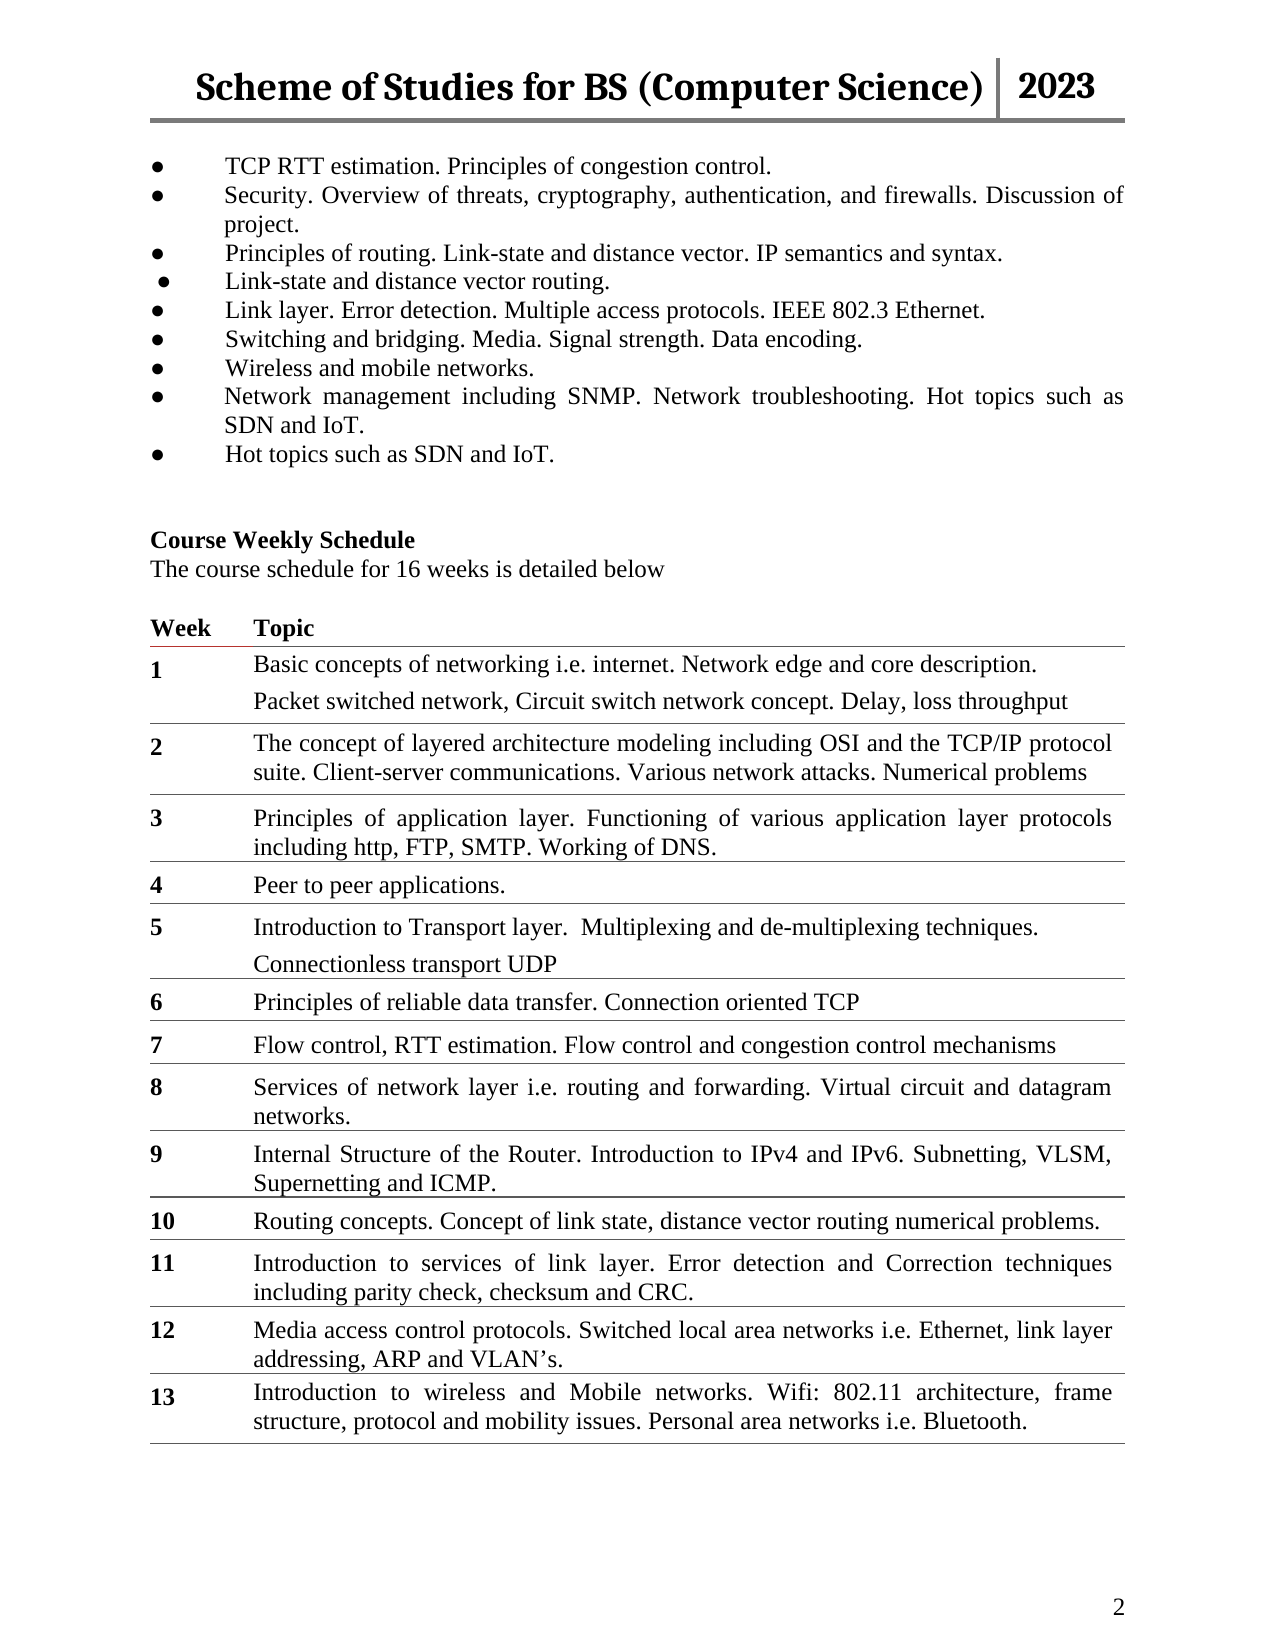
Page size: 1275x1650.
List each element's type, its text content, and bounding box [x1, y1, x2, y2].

table_cell 4 [150, 862, 253, 903]
table_cell 10 [150, 1198, 253, 1239]
table_cell Introduction to wireless and Mobile networks. Wifi: 802.11 architecture, frame structure, protocol and mobility issues. Personal area networks i.e. Bluetooth. [253, 1374, 1125, 1443]
table_cell The concept of layered architecture modeling including OSI and the TCP/IP protocol suite. Client-server communications. Various network attacks. Numerical problems [253, 724, 1125, 794]
text ● Link layer. Error detection. Multiple access protocols. IEEE 802.3 Ethernet. [150, 295, 1125, 324]
table_cell 7 [150, 1021, 253, 1063]
text ● TCP RTT estimation. Principles of congestion control. [150, 151, 1125, 180]
text ● Wireless and mobile networks. [150, 353, 1125, 381]
table_cell 9 [150, 1131, 253, 1196]
table_cell Peer to peer applications. [253, 862, 1125, 903]
table_cell Routing concepts. Concept of link state, distance vector routing numerical problems. [253, 1198, 1125, 1239]
text ● Principles of routing. Link-state and distance vector. IP semantics and syntax. [150, 238, 1125, 266]
table_cell Basic concepts of networking i.e. internet. Network edge and core description. Packet switched network, Circuit switch network concept. Delay, loss throughput [253, 647, 1125, 723]
table_cell Media access control protocols. Switched local area networks i.e. Ethernet, link layer addressing, ARP and VLAN’s. [253, 1307, 1125, 1372]
table_cell 5 [150, 904, 253, 978]
table_cell Principles of application layer. Functioning of various application layer protocols including http, FTP, SMTP. Working of DNS. [253, 795, 1125, 861]
text Course Weekly Schedule [150, 525, 1125, 554]
table_cell 2 [150, 724, 253, 794]
text ● Link-state and distance vector routing. [150, 266, 1125, 295]
table_cell 11 [150, 1240, 253, 1306]
text ● Network management including SNMP. Network troubleshooting. Hot topics such as SDN and IoT. [150, 381, 1125, 439]
table_cell 6 [150, 979, 253, 1020]
table_cell 3 [150, 795, 253, 861]
table_cell Services of network layer i.e. routing and forwarding. Virtual circuit and datagram networks. [253, 1064, 1125, 1129]
table_cell Flow control, RTT estimation. Flow control and congestion control mechanisms [253, 1021, 1125, 1063]
table_cell 1 [150, 647, 253, 723]
table_cell Internal Structure of the Router. Introduction to IPv4 and IPv6. Subnetting, VLSM, Supernetting and ICMP. [253, 1131, 1125, 1196]
text ● Hot topics such as SDN and IoT. [150, 439, 1125, 468]
table_cell Introduction to services of link layer. Error detection and Correction techniques including parity check, checksum and CRC. [253, 1240, 1125, 1306]
table_cell Introduction to Transport layer. Multiplexing and de-multiplexing techniques. Connectionless transport UDP [253, 904, 1125, 978]
table_cell Principles of reliable data transfer. Connection oriented TCP [253, 979, 1125, 1020]
table_cell 13 [150, 1374, 253, 1443]
text The course schedule for 16 weeks is detailed below [150, 554, 1125, 583]
table_header Week [150, 613, 253, 646]
text ● Security. Overview of threats, cryptography, authentication, and firewalls. Discussion of project. [150, 180, 1125, 238]
table_cell 8 [150, 1064, 253, 1129]
table_cell 12 [150, 1307, 253, 1372]
table_header Topic [253, 613, 1125, 646]
text ● Switching and bridging. Media. Signal strength. Data encoding. [150, 324, 1125, 353]
